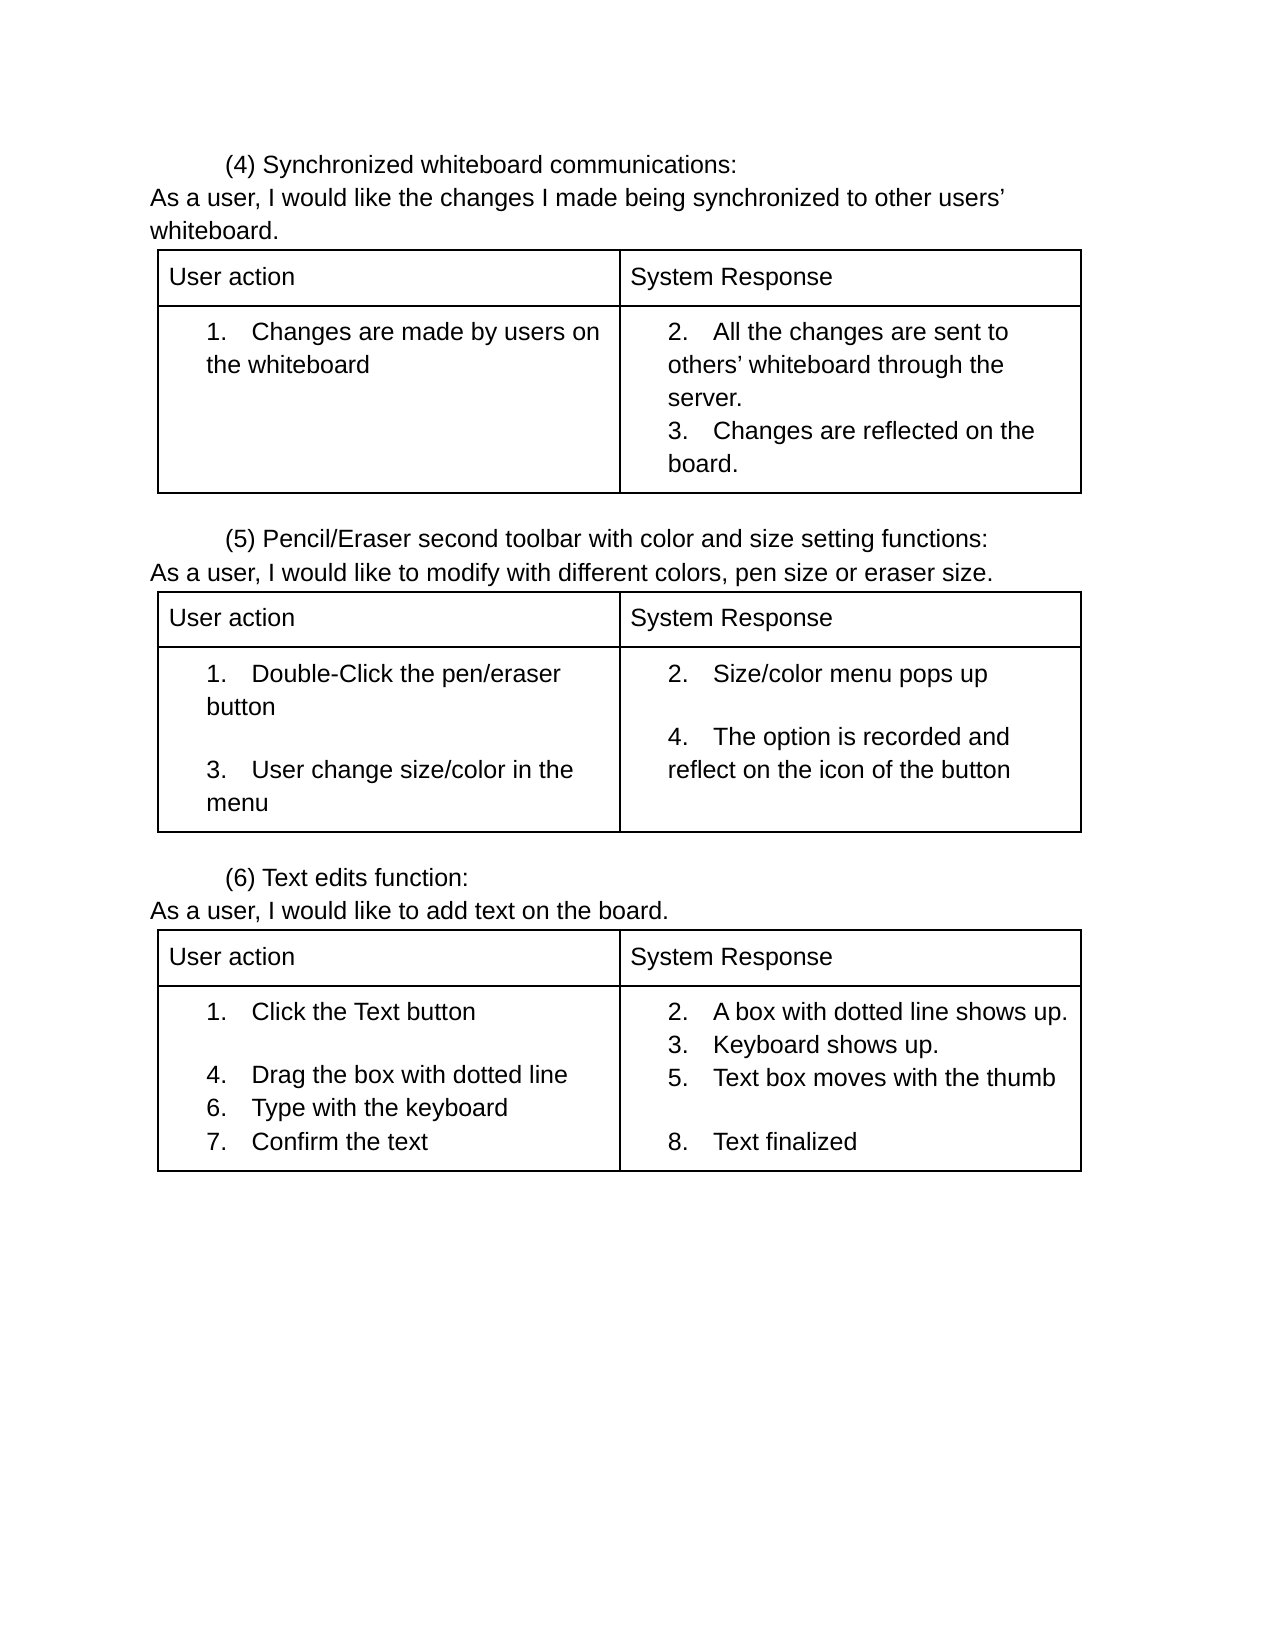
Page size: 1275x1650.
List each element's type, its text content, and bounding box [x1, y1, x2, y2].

table_cell 1. Double-Click the pen/eraser button 3. User change size/color in the menu [159, 648, 619, 831]
text As a user, I would like the changes I made being synchronized to other users’ whiteboard. [150, 183, 1125, 245]
table_header User action [159, 251, 619, 304]
table_cell 1. Click the Text button 4. Drag the box with dotted line 6. Type with the keyboard 7. Confirm the text [159, 987, 619, 1169]
table_cell 1. Changes are made by users on the whiteboard [159, 307, 619, 492]
table_header System Response [621, 931, 1080, 985]
table_header User action [159, 931, 619, 985]
text (5) Pencil/Eraser second toolbar with color and size setting functions: [150, 524, 1125, 553]
table_cell 2. Size/color menu pops up 4. The option is recorded and reflect on the icon of the button [621, 648, 1080, 831]
text (4) Synchronized whiteboard communications: [150, 150, 1125, 179]
table_header System Response [621, 593, 1080, 646]
table_cell 2. All the changes are sent to others’ whiteboard through the server. 3. Changes are reflected on the board. [621, 307, 1080, 492]
text As a user, I would like to add text on the board. [150, 896, 1125, 925]
text (6) Text edits function: [150, 863, 1125, 892]
table_cell 2. A box with dotted line shows up. 3. Keyboard shows up. 5. Text box moves with the thumb 8. Text finalized [621, 987, 1080, 1169]
table_header User action [159, 593, 619, 646]
text As a user, I would like to modify with different colors, pen size or eraser size. [150, 557, 1125, 586]
table_header System Response [621, 251, 1080, 304]
